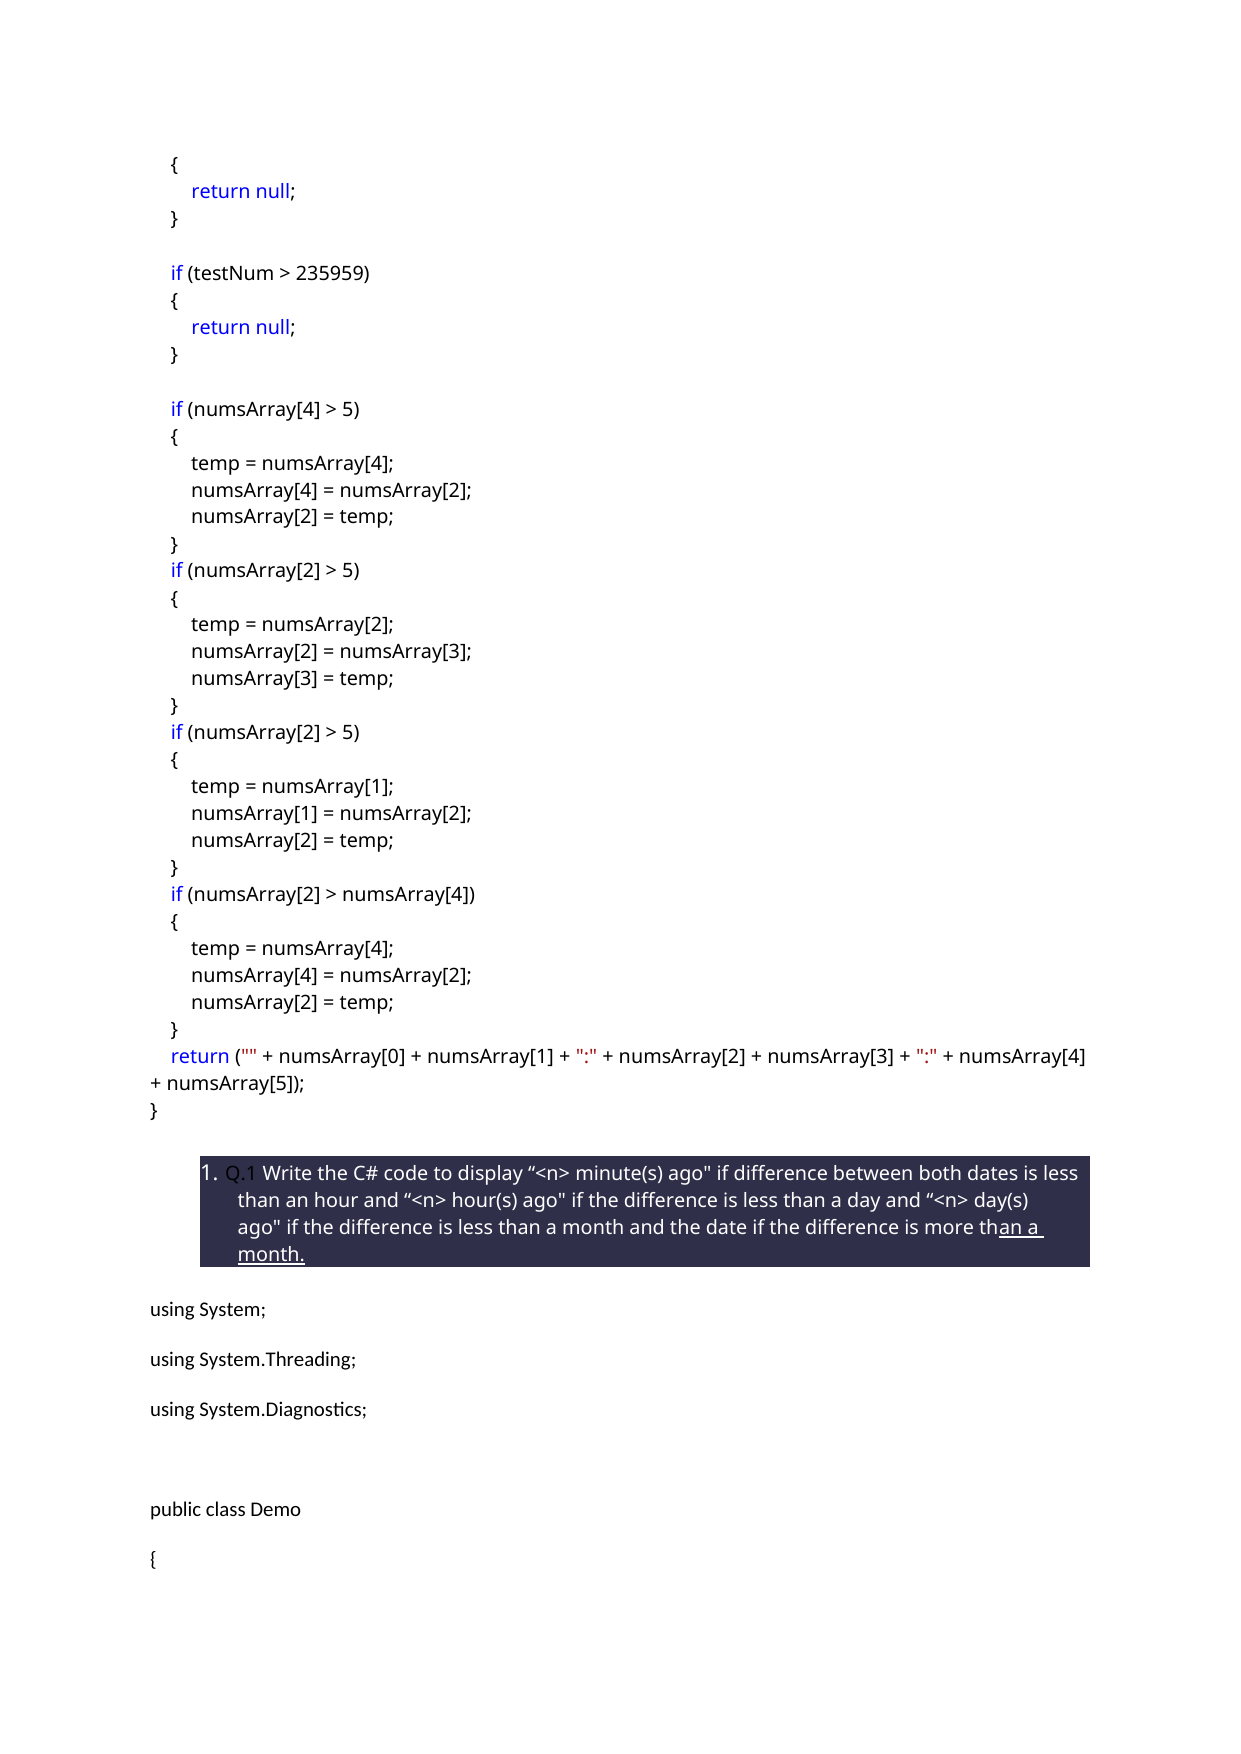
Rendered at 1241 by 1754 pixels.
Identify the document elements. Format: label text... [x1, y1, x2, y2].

list Q.1 Write the C# code to display “<n> minute(s) ago" if difference between both dates is less than an hour and “<n> hour(s) ago" if the difference is less than a day and “<n> day(s) ago" if the difference is less than a month and the date if the difference is more than a month. [200, 1156, 1090, 1267]
text { [150, 150, 1090, 177]
text return null; [150, 177, 1090, 204]
text return ("" + numsArray[0] + numsArray[1] + ":" + numsArray[2] + numsArray[3] + ":" + numsArray[4] + numsArray[5]); [150, 1042, 1090, 1096]
text numsArray[1] = numsArray[2]; [150, 799, 1090, 827]
text numsArray[2] = temp; [150, 827, 1090, 853]
text numsArray[2] = numsArray[3]; [150, 638, 1090, 665]
text { [150, 286, 1090, 313]
text public class Demo [150, 1496, 1090, 1522]
text if (numsArray[4] > 5) [150, 395, 1090, 422]
text } [150, 853, 1090, 881]
text { [150, 746, 1090, 773]
text { [150, 1546, 1090, 1572]
text numsArray[4] = numsArray[2]; [150, 476, 1090, 503]
text using System.Diagnostics; [150, 1396, 1090, 1422]
text numsArray[2] = temp; [150, 503, 1090, 530]
text temp = numsArray[2]; [150, 611, 1090, 638]
text } [150, 204, 1090, 231]
text return null; [150, 313, 1090, 340]
text if (testNum > 235959) [150, 259, 1090, 286]
text { [150, 907, 1090, 934]
text numsArray[2] = temp; [150, 988, 1090, 1015]
text { [150, 584, 1090, 611]
text using System.Threading; [150, 1346, 1090, 1372]
text using System; [150, 1296, 1090, 1322]
text numsArray[4] = numsArray[2]; [150, 961, 1090, 988]
text if (numsArray[2] > 5) [150, 557, 1090, 584]
text } [150, 1015, 1090, 1042]
text if (numsArray[2] > numsArray[4]) [150, 881, 1090, 907]
text } [150, 1096, 1090, 1123]
text temp = numsArray[4]; [150, 934, 1090, 961]
text { [150, 422, 1090, 449]
text numsArray[3] = temp; [150, 665, 1090, 692]
text } [150, 530, 1090, 557]
text } [150, 340, 1090, 367]
text } [150, 692, 1090, 719]
text if (numsArray[2] > 5) [150, 719, 1090, 746]
text temp = numsArray[1]; [150, 773, 1090, 799]
text temp = numsArray[4]; [150, 449, 1090, 476]
